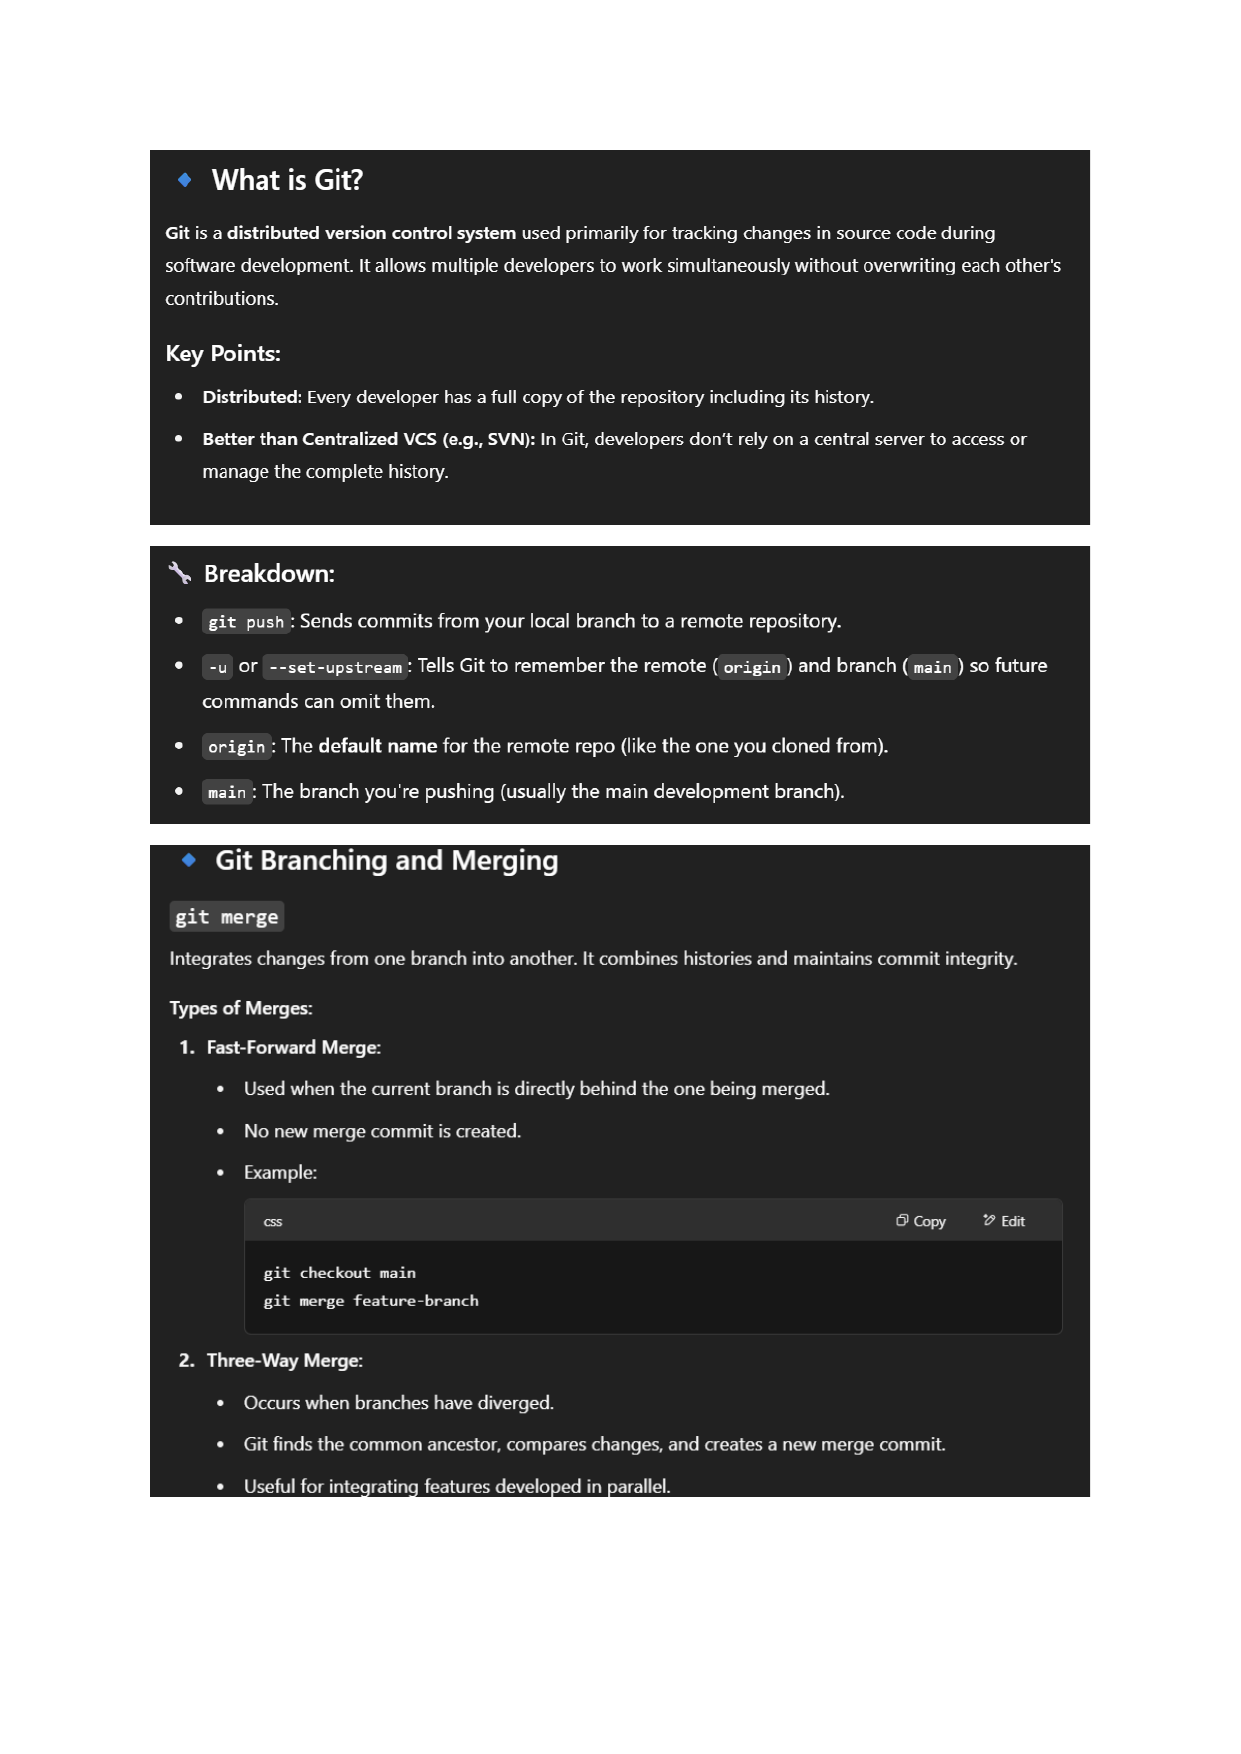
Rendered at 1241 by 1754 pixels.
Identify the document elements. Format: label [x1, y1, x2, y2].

picture [150, 546, 1091, 824]
picture [150, 845, 1091, 1497]
picture [150, 150, 1091, 525]
